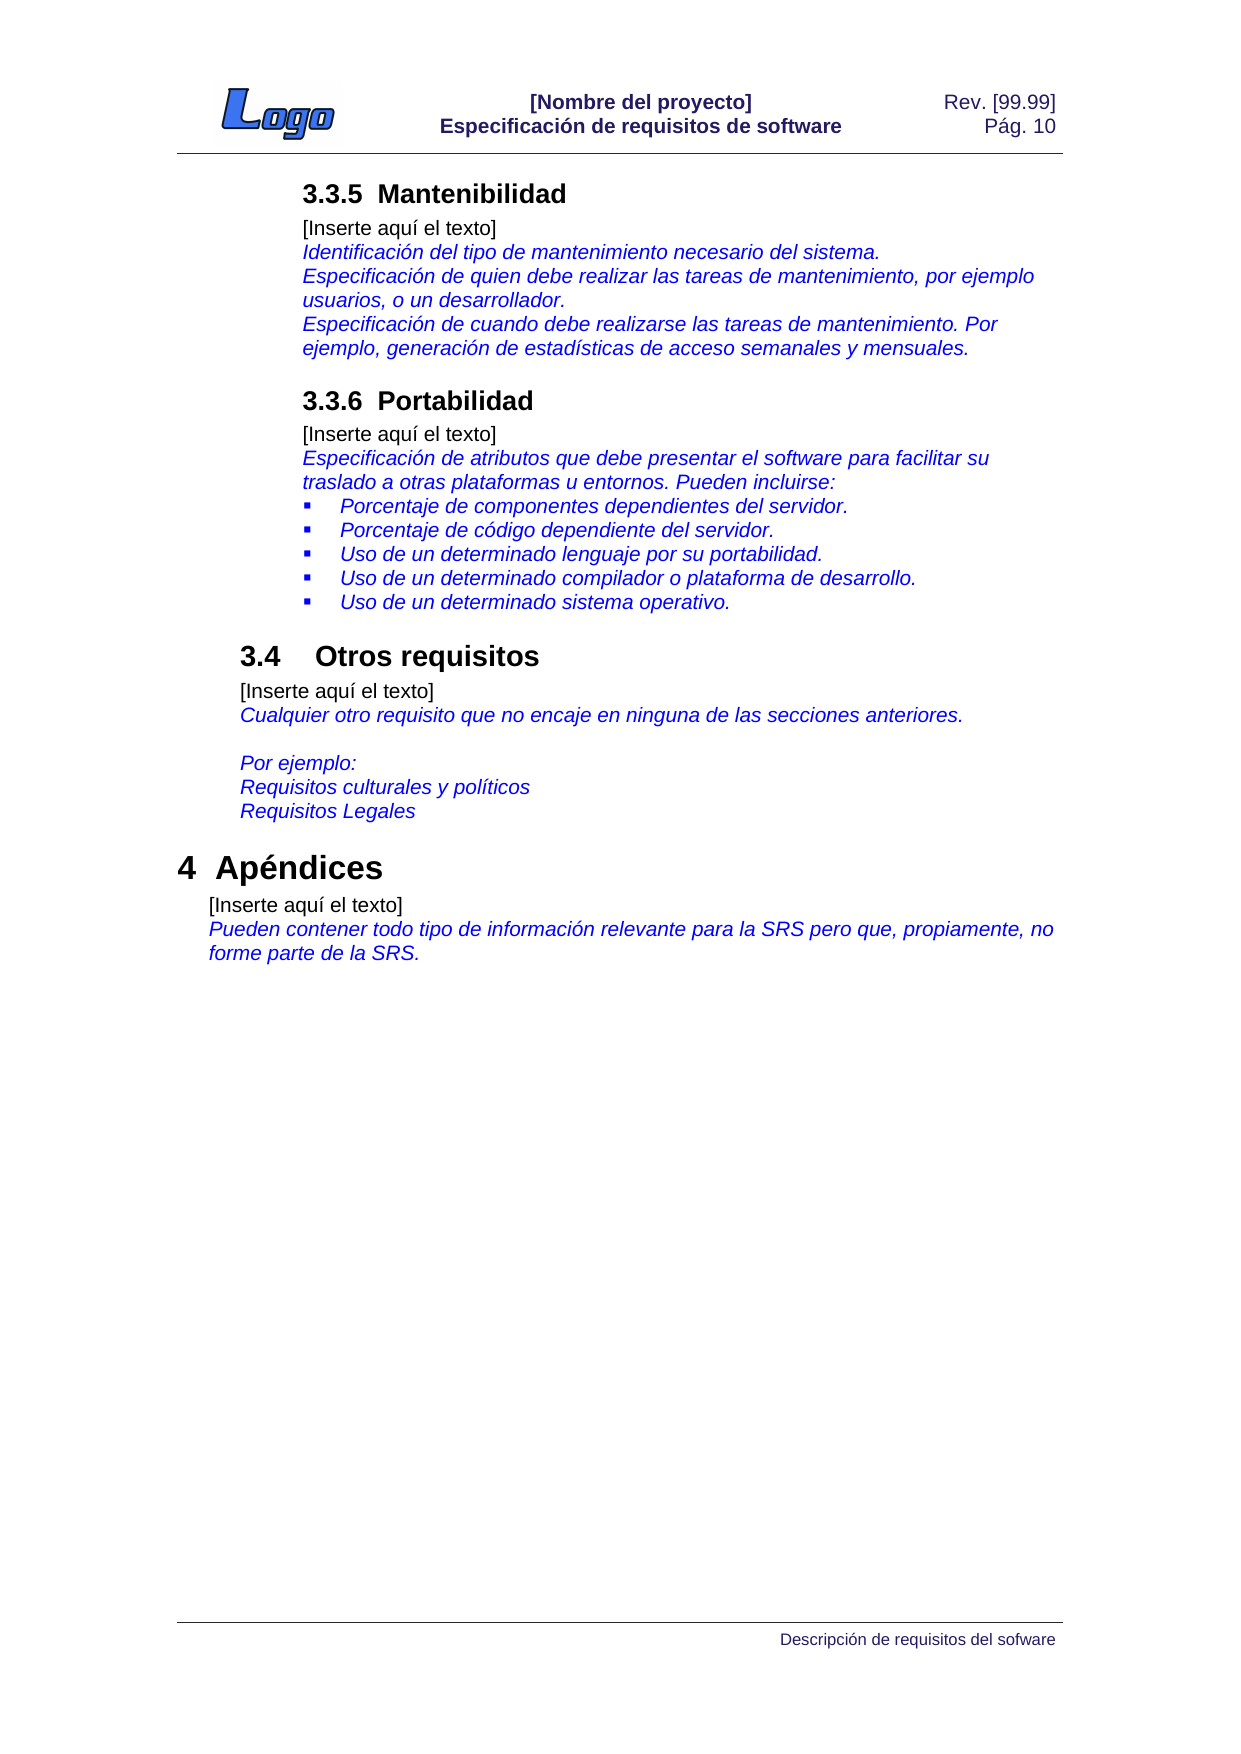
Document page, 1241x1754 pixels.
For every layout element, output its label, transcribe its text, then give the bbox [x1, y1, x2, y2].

subtitle Mantenibilidad [302, 178, 1063, 209]
text Identificación del tipo de mantenimiento necesario del sistema. [302, 240, 1063, 264]
list Porcentaje de código dependiente del servidor. [302, 518, 1063, 542]
text Especificación de cuando debe realizarse las tareas de mantenimiento. Por ejemplo, generación de estadísticas de acceso semanales y mensuales. [302, 312, 1063, 359]
text Por ejemplo: [240, 751, 1063, 775]
text Requisitos culturales y políticos [240, 775, 1063, 799]
subtitle Apéndices [177, 848, 1063, 886]
list Porcentaje de componentes dependientes del servidor. [302, 494, 1063, 518]
text Requisitos Legales [240, 799, 1063, 823]
text Especificación de atributos que debe presentar el software para facilitar su traslado a otras plataformas u entornos. Pueden incluirse: [302, 446, 1063, 494]
subtitle Portabilidad [302, 384, 1063, 416]
text Especificación de quien debe realizar las tareas de mantenimiento, por ejemplo usuarios, o un desarrollador. [302, 264, 1063, 312]
text Cualquier otro requisito que no encaje en ninguna de las secciones anteriores. [240, 703, 1063, 727]
subtitle Otros requisitos [240, 639, 1063, 673]
list Uso de un determinado compilador o plataforma de desarrollo. [302, 566, 1063, 590]
text Pueden contener todo tipo de información relevante para la SRS pero que, propiamente, no forme parte de la SRS. [208, 916, 1063, 964]
list Uso de un determinado lenguaje por su portabilidad. [302, 542, 1063, 566]
list Uso de un determinado sistema operativo. [302, 590, 1063, 614]
